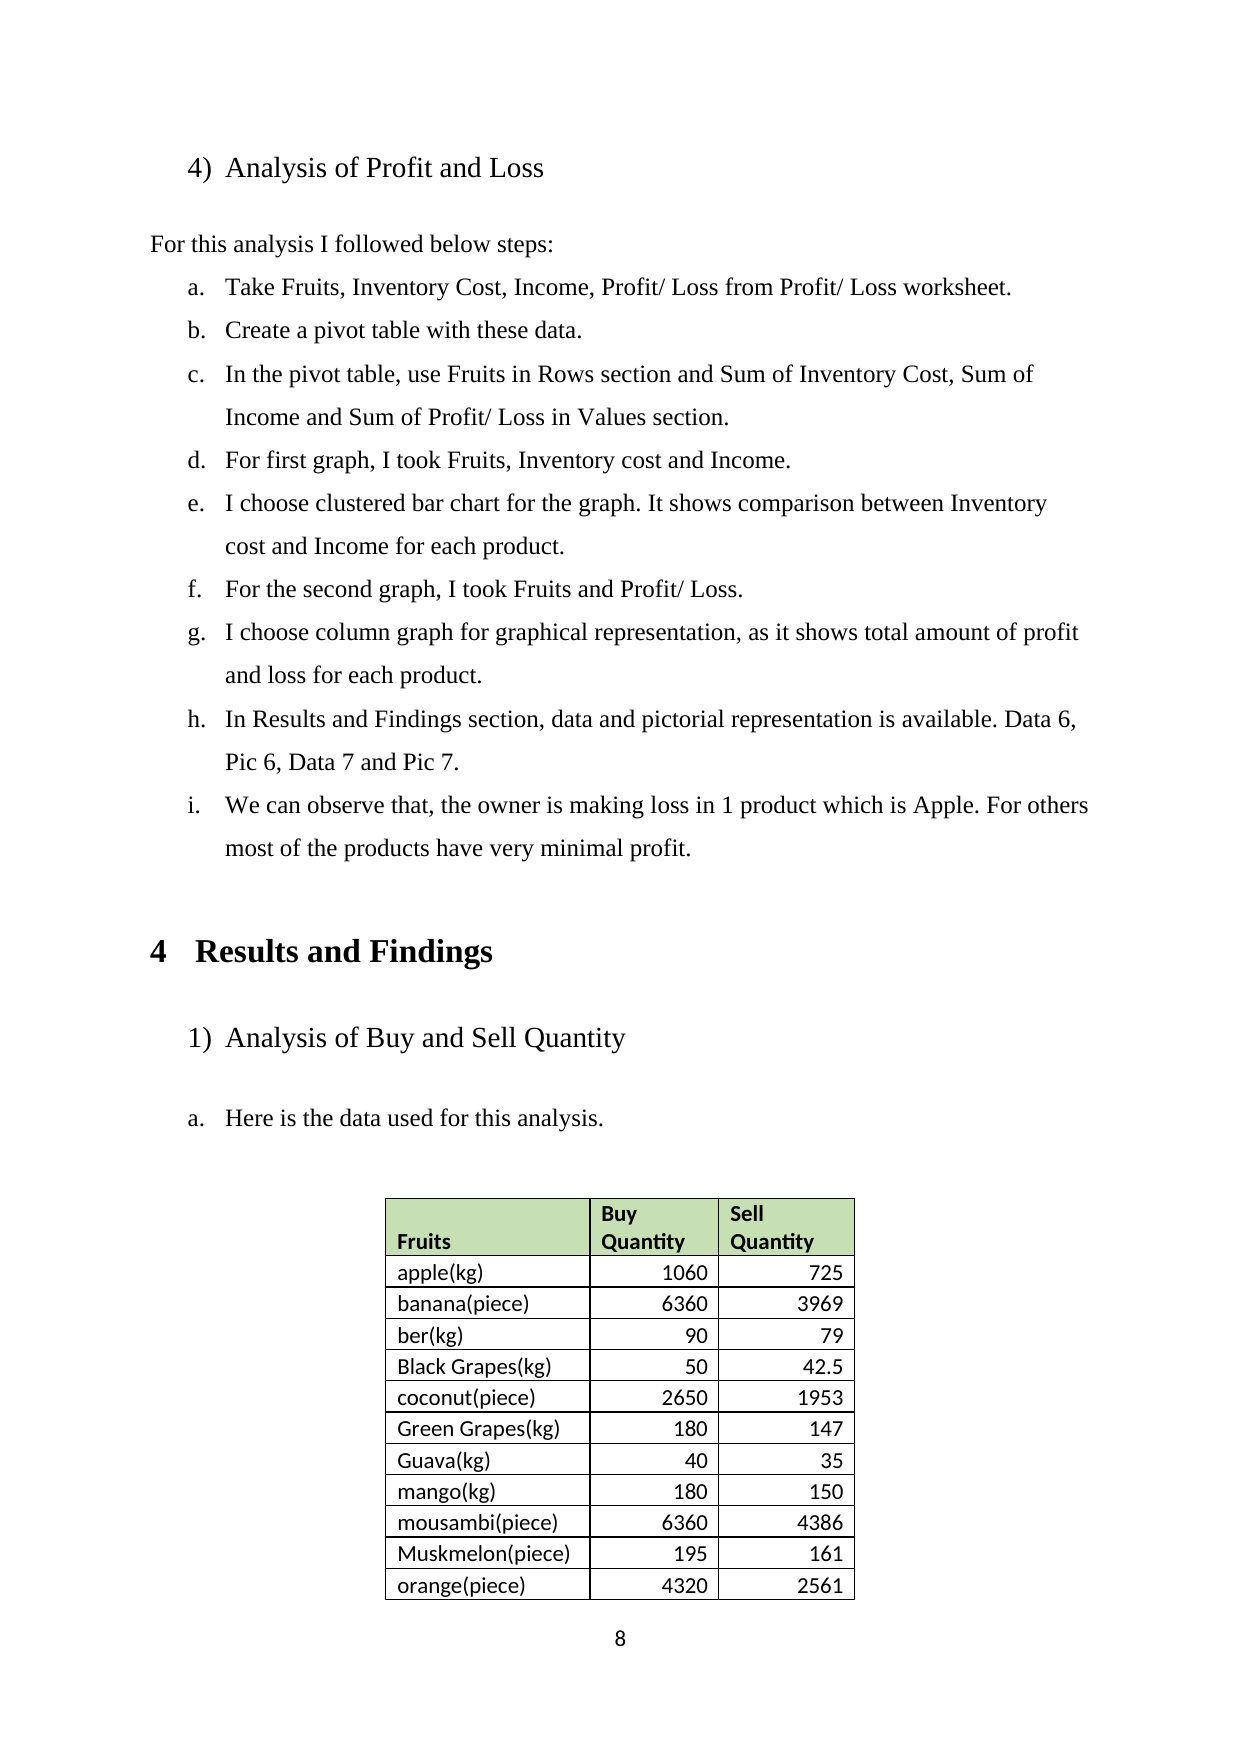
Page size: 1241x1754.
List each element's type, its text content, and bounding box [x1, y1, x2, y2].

table_cell 725 [719, 1256, 854, 1286]
table_cell 4320 [591, 1569, 718, 1599]
subtitle Analysis of Profit and Loss [187, 150, 1090, 183]
list I choose clustered bar chart for the graph. It shows comparison between Inventory cost and Income for each product. [187, 488, 1090, 560]
table_cell 180 [591, 1413, 718, 1443]
list In the pivot table, use Fruits in Rows section and Sum of Inventory Cost, Sum of Income and Sum of Profit/ Loss in Values section. [187, 359, 1090, 431]
table_cell 180 [591, 1475, 718, 1505]
table_cell 4386 [719, 1506, 854, 1536]
table_cell ber(kg) [386, 1319, 589, 1349]
table_header Sell Quantity [719, 1199, 854, 1255]
list Take Fruits, Inventory Cost, Income, Profit/ Loss from Profit/ Loss worksheet. [187, 272, 1090, 301]
table_cell 90 [591, 1319, 718, 1349]
table_cell orange(piece) [386, 1569, 589, 1599]
table_cell 147 [719, 1413, 854, 1443]
table_cell 2561 [719, 1569, 854, 1599]
subtitle Results and Findings [150, 931, 1090, 970]
table_cell 1060 [591, 1256, 718, 1286]
table_cell banana(piece) [386, 1288, 589, 1318]
table_cell Black Grapes(kg) [386, 1350, 589, 1380]
text For this analysis I followed below steps: [150, 229, 1090, 258]
table_cell 150 [719, 1475, 854, 1505]
table_cell mousambi(piece) [386, 1506, 589, 1536]
table_cell 161 [719, 1538, 854, 1568]
table_cell mango(kg) [386, 1475, 589, 1505]
list In Results and Findings section, data and pictorial representation is available. Data 6, Pic 6, Data 7 and Pic 7. [187, 704, 1090, 776]
table_cell 3969 [719, 1288, 854, 1318]
table_cell 50 [591, 1350, 718, 1380]
table_cell 2650 [591, 1381, 718, 1411]
list Create a pivot table with these data. [187, 316, 1090, 344]
list For first graph, I took Fruits, Inventory cost and Income. [187, 445, 1090, 474]
table_cell Guava(kg) [386, 1444, 589, 1474]
table_cell 35 [719, 1444, 854, 1474]
table_cell apple(kg) [386, 1256, 589, 1286]
table_header Buy Quantity [591, 1199, 718, 1255]
table_cell 42.5 [719, 1350, 854, 1380]
table_cell 1953 [719, 1381, 854, 1411]
list For the second graph, I took Fruits and Profit/ Loss. [187, 574, 1090, 603]
table_cell 195 [591, 1538, 718, 1568]
table_cell Muskmelon(piece) [386, 1538, 589, 1568]
list I choose column graph for graphical representation, as it shows total amount of profit and loss for each product. [187, 617, 1090, 689]
table_cell 79 [719, 1319, 854, 1349]
table_header Fruits [386, 1199, 589, 1255]
subtitle Analysis of Buy and Sell Quantity [187, 1020, 1090, 1054]
table_cell Green Grapes(kg) [386, 1413, 589, 1443]
table_cell 6360 [591, 1506, 718, 1536]
table_cell coconut(piece) [386, 1381, 589, 1411]
table_cell 6360 [591, 1288, 718, 1318]
table_cell 40 [591, 1444, 718, 1474]
list We can observe that, the owner is making loss in 1 product which is Apple. For others most of the products have very minimal profit. [187, 790, 1090, 862]
list Here is the data used for this analysis. [187, 1103, 1090, 1132]
